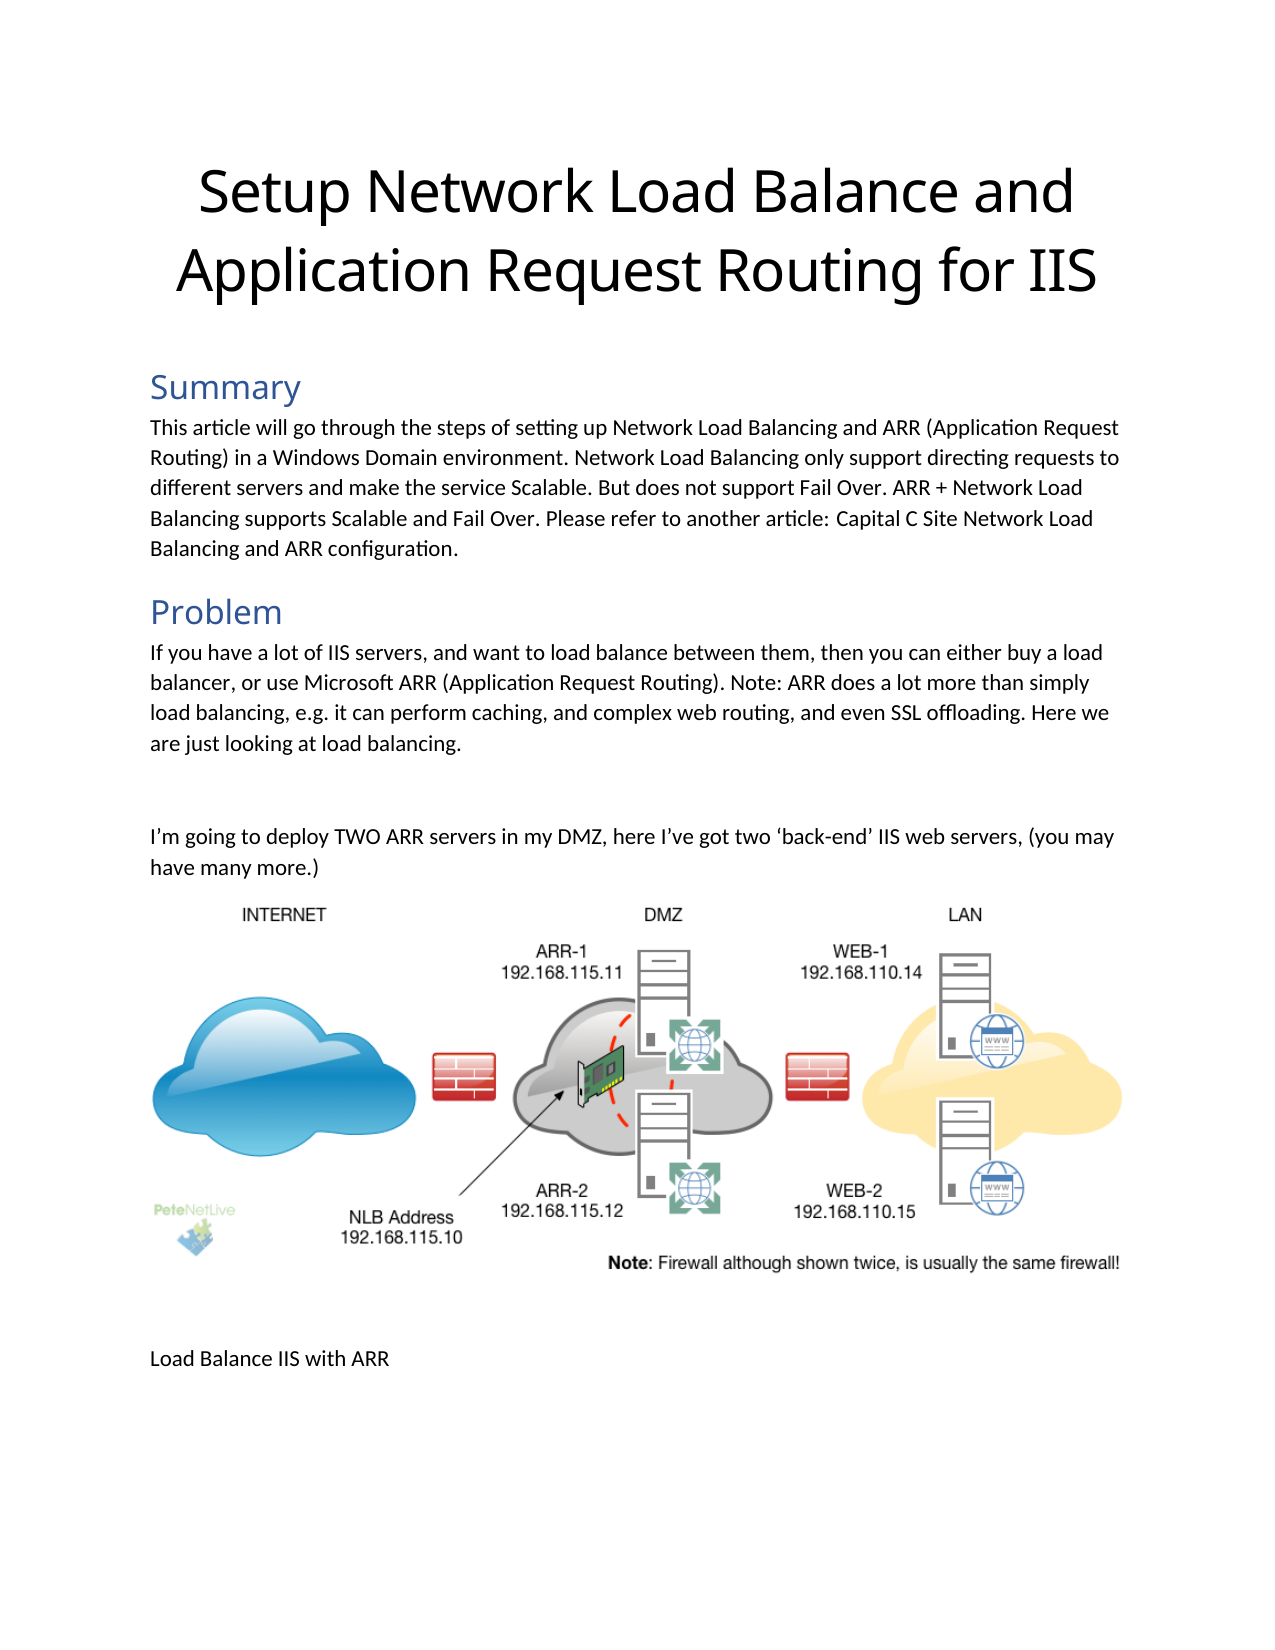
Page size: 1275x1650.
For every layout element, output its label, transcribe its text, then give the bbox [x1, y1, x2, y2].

title Setup Network Load Balance and Application Request Routing for IIS [150, 150, 1125, 309]
text If you have a lot of IIS servers, and want to load balance between them, then you can either buy a load balancer, or use Microsoft ARR (Application Request Routing). Note: ARR does a lot more than simply load balancing, e.g. it can perform caching, and complex web routing, and even SSL offloading. Here we are just looking at load balancing. [150, 638, 1125, 757]
text I’m going to deploy TWO ARR servers in my DMZ, here I’ve got two ‘back-end’ IIS web servers, (you may have many more.) [150, 822, 1125, 881]
picture [150, 899, 1125, 1279]
text Load Balance IIS with ARR [150, 1344, 1125, 1372]
text This article will go through the steps of setting up Network Load Balancing and ARR (Application Request Routing) in a Windows Domain environment. Network Load Balancing only support directing requests to different servers and make the service Scalable. But does not support Fail Over. ARR + Network Load Balancing supports Scalable and Fail Over. Please refer to another article: Capital C Site Network Load Balancing and ARR configuration. [150, 413, 1125, 562]
subtitle Problem [150, 589, 1125, 634]
subtitle Summary [150, 364, 1125, 409]
